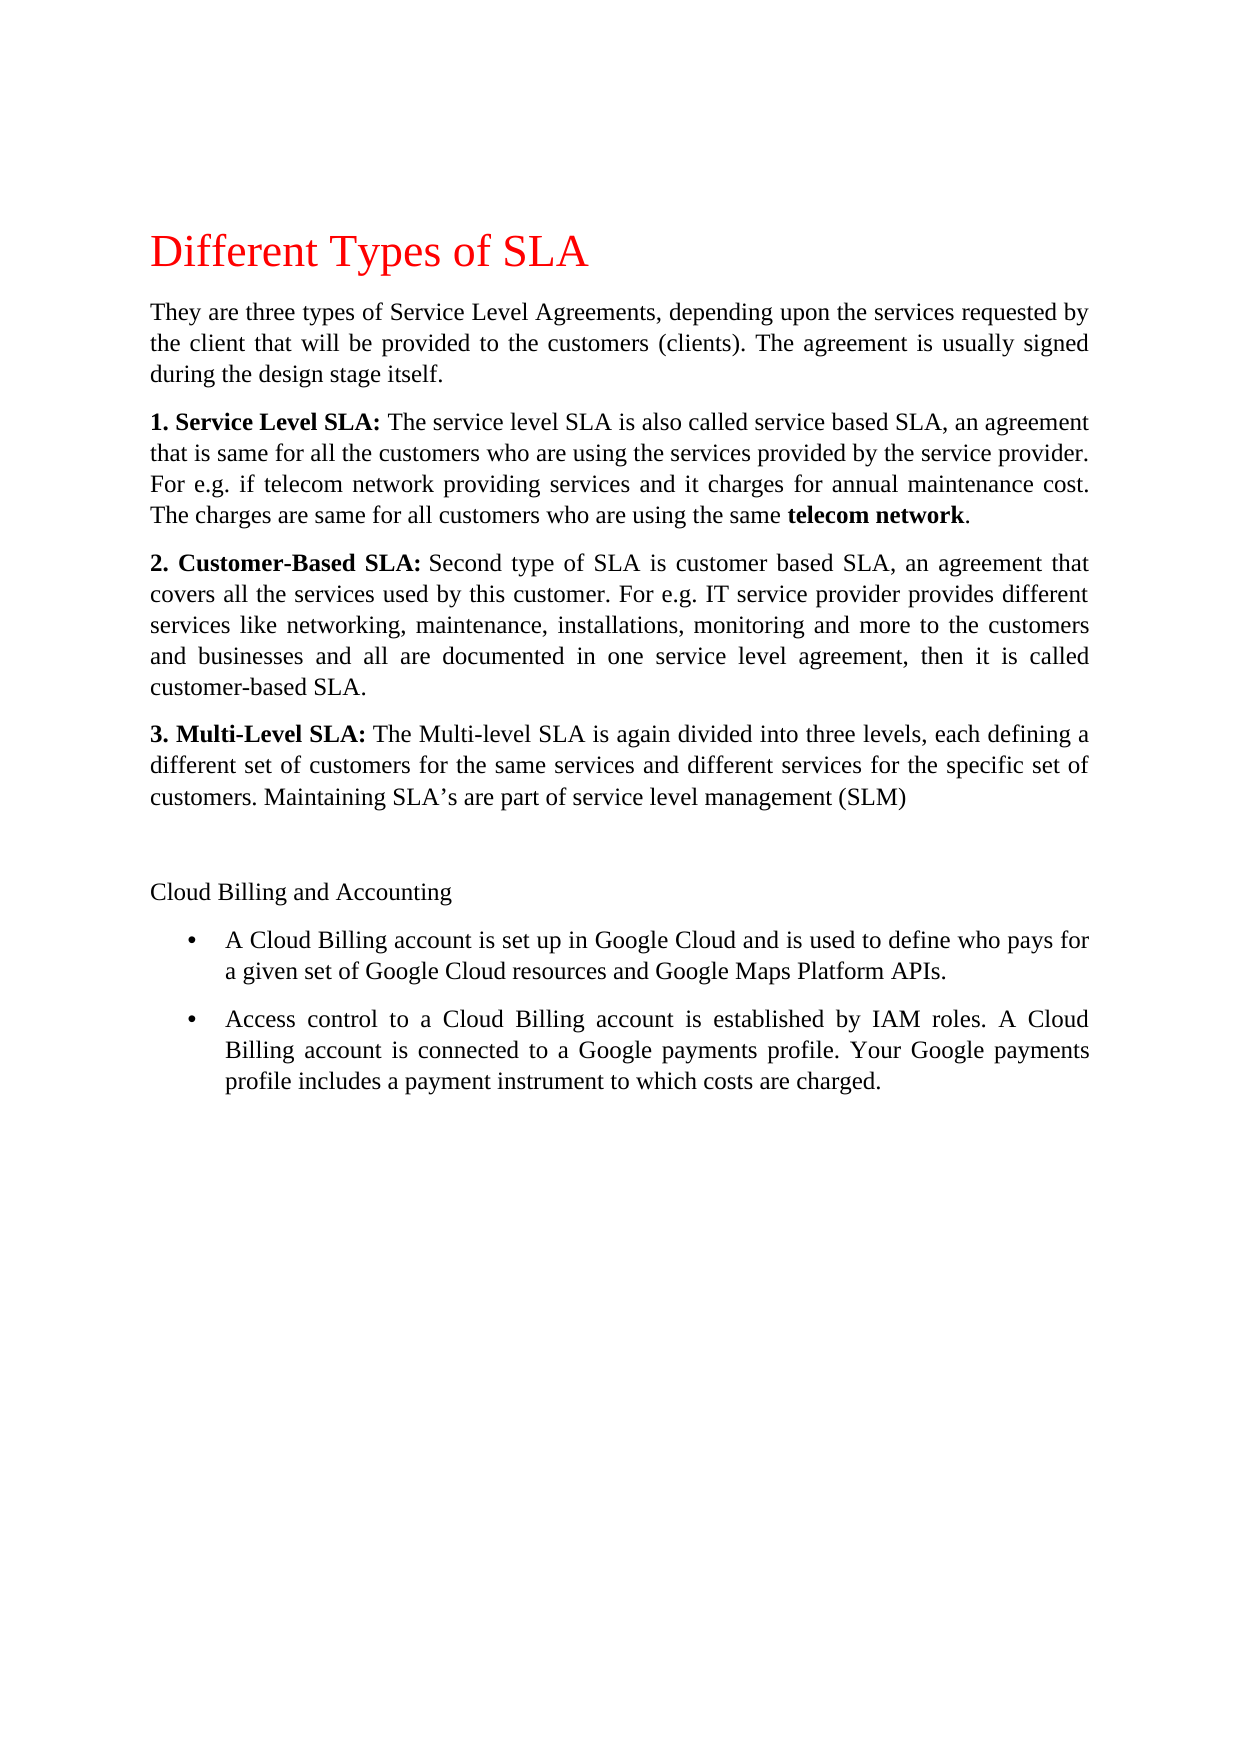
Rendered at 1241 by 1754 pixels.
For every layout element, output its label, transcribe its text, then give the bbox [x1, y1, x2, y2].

text Different Types of SLA [150, 223, 1090, 276]
list Access control to a Cloud Billing account is established by IAM roles. A Cloud Billing account is connected to a Google payments profile. Your Google payments profile includes a payment instrument to which costs are charged. [187, 1004, 1090, 1094]
text Cloud Billing and Accounting [150, 877, 1090, 906]
text 1. Service Level SLA: The service level SLA is also called service based SLA, an agreement that is same for all the customers who are using the services provided by the service provider. For e.g. if telecom network providing services and it charges for annual maintenance cost. The charges are same for all customers who are using the same telecom network. [150, 407, 1090, 529]
text They are three types of Service Level Agreements, depending upon the services requested by the client that will be provided to the customers (clients). The agreement is usually signed during the design stage itself. [150, 297, 1090, 388]
text 3. Multi-Level SLA: The Multi-level SLA is again divided into three levels, each defining a different set of customers for the same services and different services for the specific set of customers. Maintaining SLA’s are part of service level management (SLM) [150, 719, 1090, 810]
text 2. Customer-Based SLA: Second type of SLA is customer based SLA, an agreement that covers all the services used by this customer. For e.g. IT service provider provides different services like networking, maintenance, installations, monitoring and more to the customers and businesses and all are documented in one service level agreement, then it is called customer-based SLA. [150, 548, 1090, 701]
list A Cloud Billing account is set up in Google Cloud and is used to define who pays for a given set of Google Cloud resources and Google Maps Platform APIs. [187, 925, 1090, 985]
